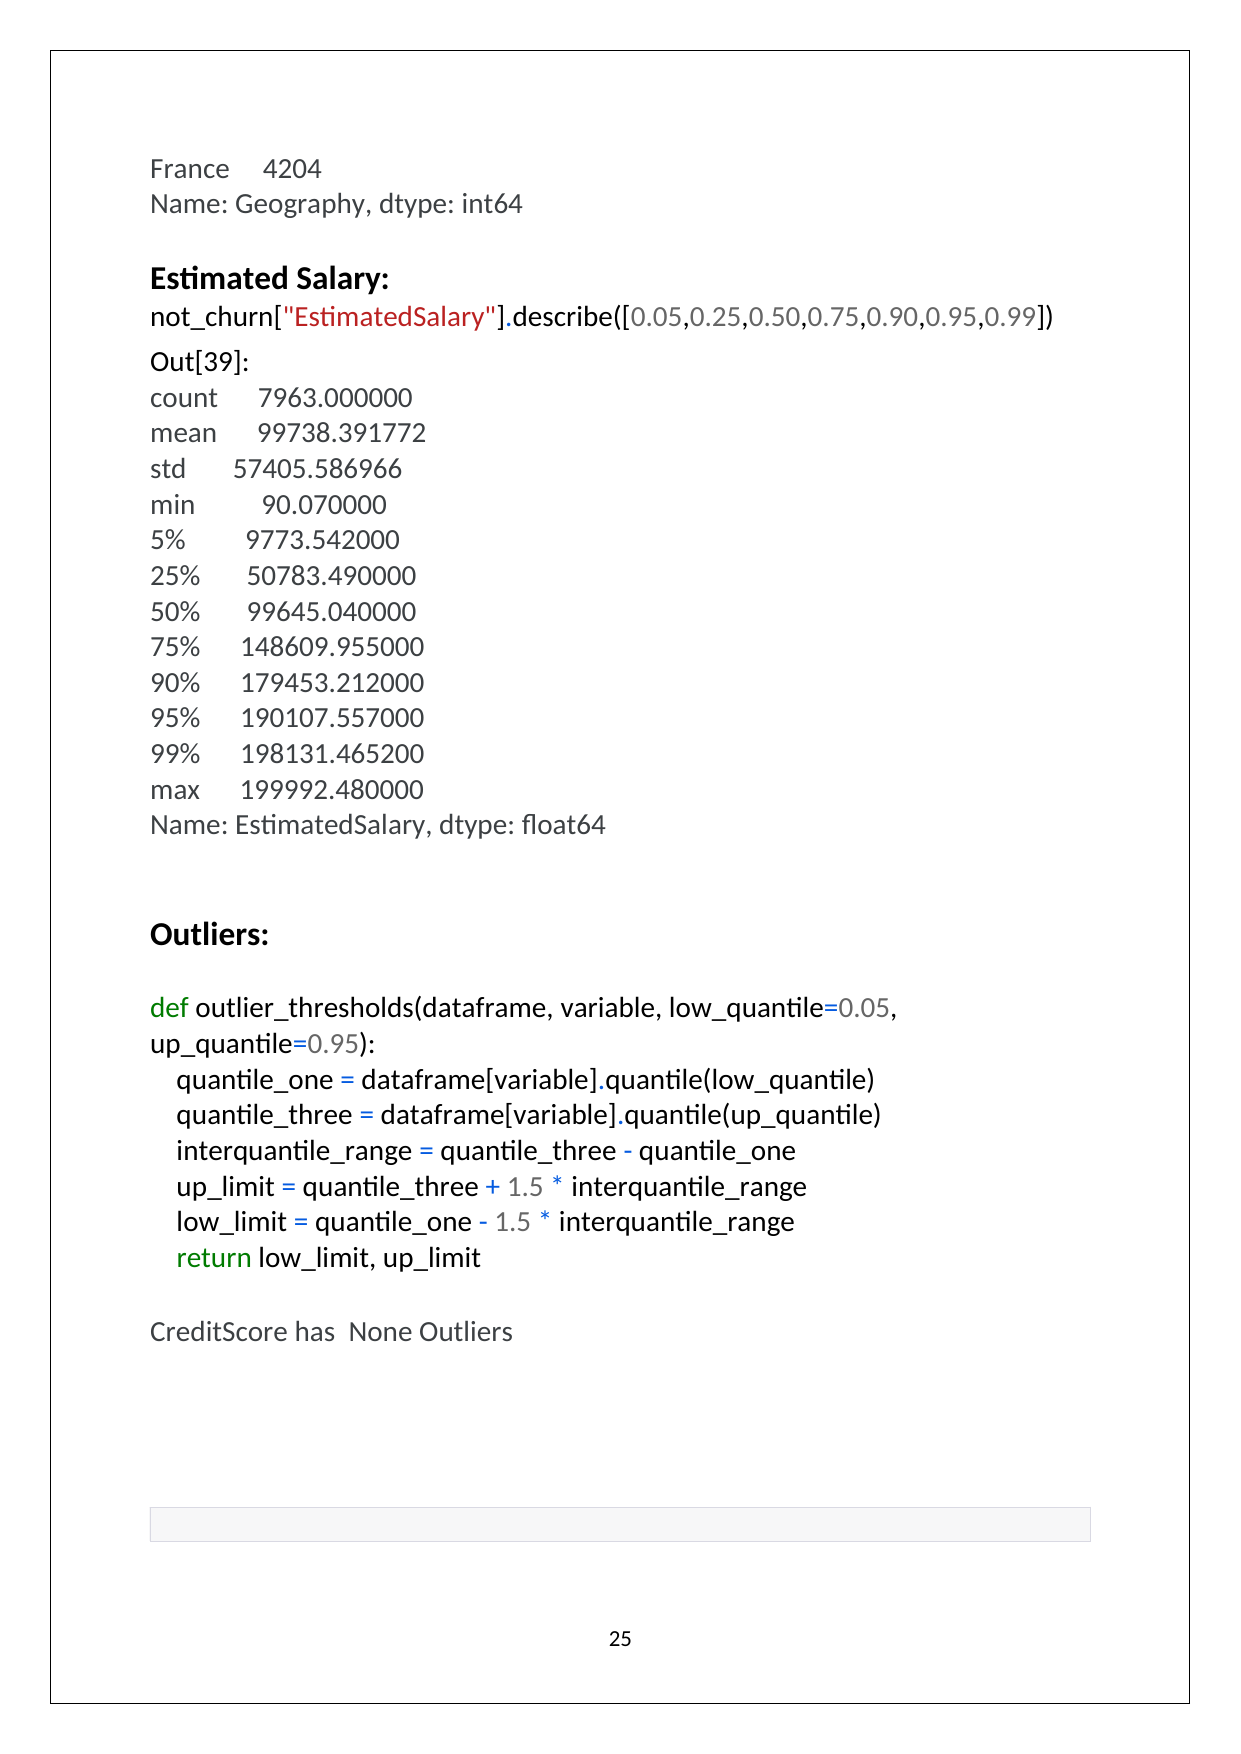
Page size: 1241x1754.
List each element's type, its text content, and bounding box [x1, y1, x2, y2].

text mean 99738.391772 [150, 414, 1090, 450]
text 90% 179453.212000 [150, 664, 1090, 699]
text not_churn["EstimatedSalary"].describe([0.05,0.25,0.50,0.75,0.90,0.95,0.99]) [150, 298, 1090, 333]
text min 90.070000 [150, 486, 1090, 521]
text Name: Geography, dtype: int64 [150, 186, 1090, 221]
text Outliers: [150, 913, 1090, 954]
text quantile_three = dataframe[variable].quantile(up_quantile) [150, 1096, 1090, 1132]
text 99% 198131.465200 [150, 735, 1090, 771]
text low_limit = quantile_one - 1.5 * interquantile_range [150, 1203, 1090, 1239]
text Out[39]: [150, 343, 1090, 379]
text std 57405.586966 [150, 450, 1090, 486]
text 25% 50783.490000 [150, 557, 1090, 593]
text up_limit = quantile_three + 1.5 * interquantile_range [150, 1168, 1090, 1203]
text Estimated Salary: [150, 257, 1090, 298]
text def outlier_thresholds(dataframe, variable, low_quantile=0.05, up_quantile=0.95): [150, 989, 1090, 1061]
text quantile_one = dataframe[variable].quantile(low_quantile) [150, 1061, 1090, 1096]
text max 199992.480000 [150, 771, 1090, 806]
text 5% 9773.542000 [150, 521, 1090, 557]
text France 4204 [150, 150, 1090, 186]
text interquantile_range = quantile_three - quantile_one [150, 1132, 1090, 1168]
text CreditScore has None Outliers [150, 1313, 1090, 1348]
text Name: EstimatedSalary, dtype: float64 [150, 806, 1090, 842]
text 75% 148609.955000 [150, 628, 1090, 664]
text return low_limit, up_limit [150, 1239, 1090, 1274]
text 50% 99645.040000 [150, 593, 1090, 628]
text count 7963.000000 [150, 379, 1090, 414]
text 95% 190107.557000 [150, 699, 1090, 735]
